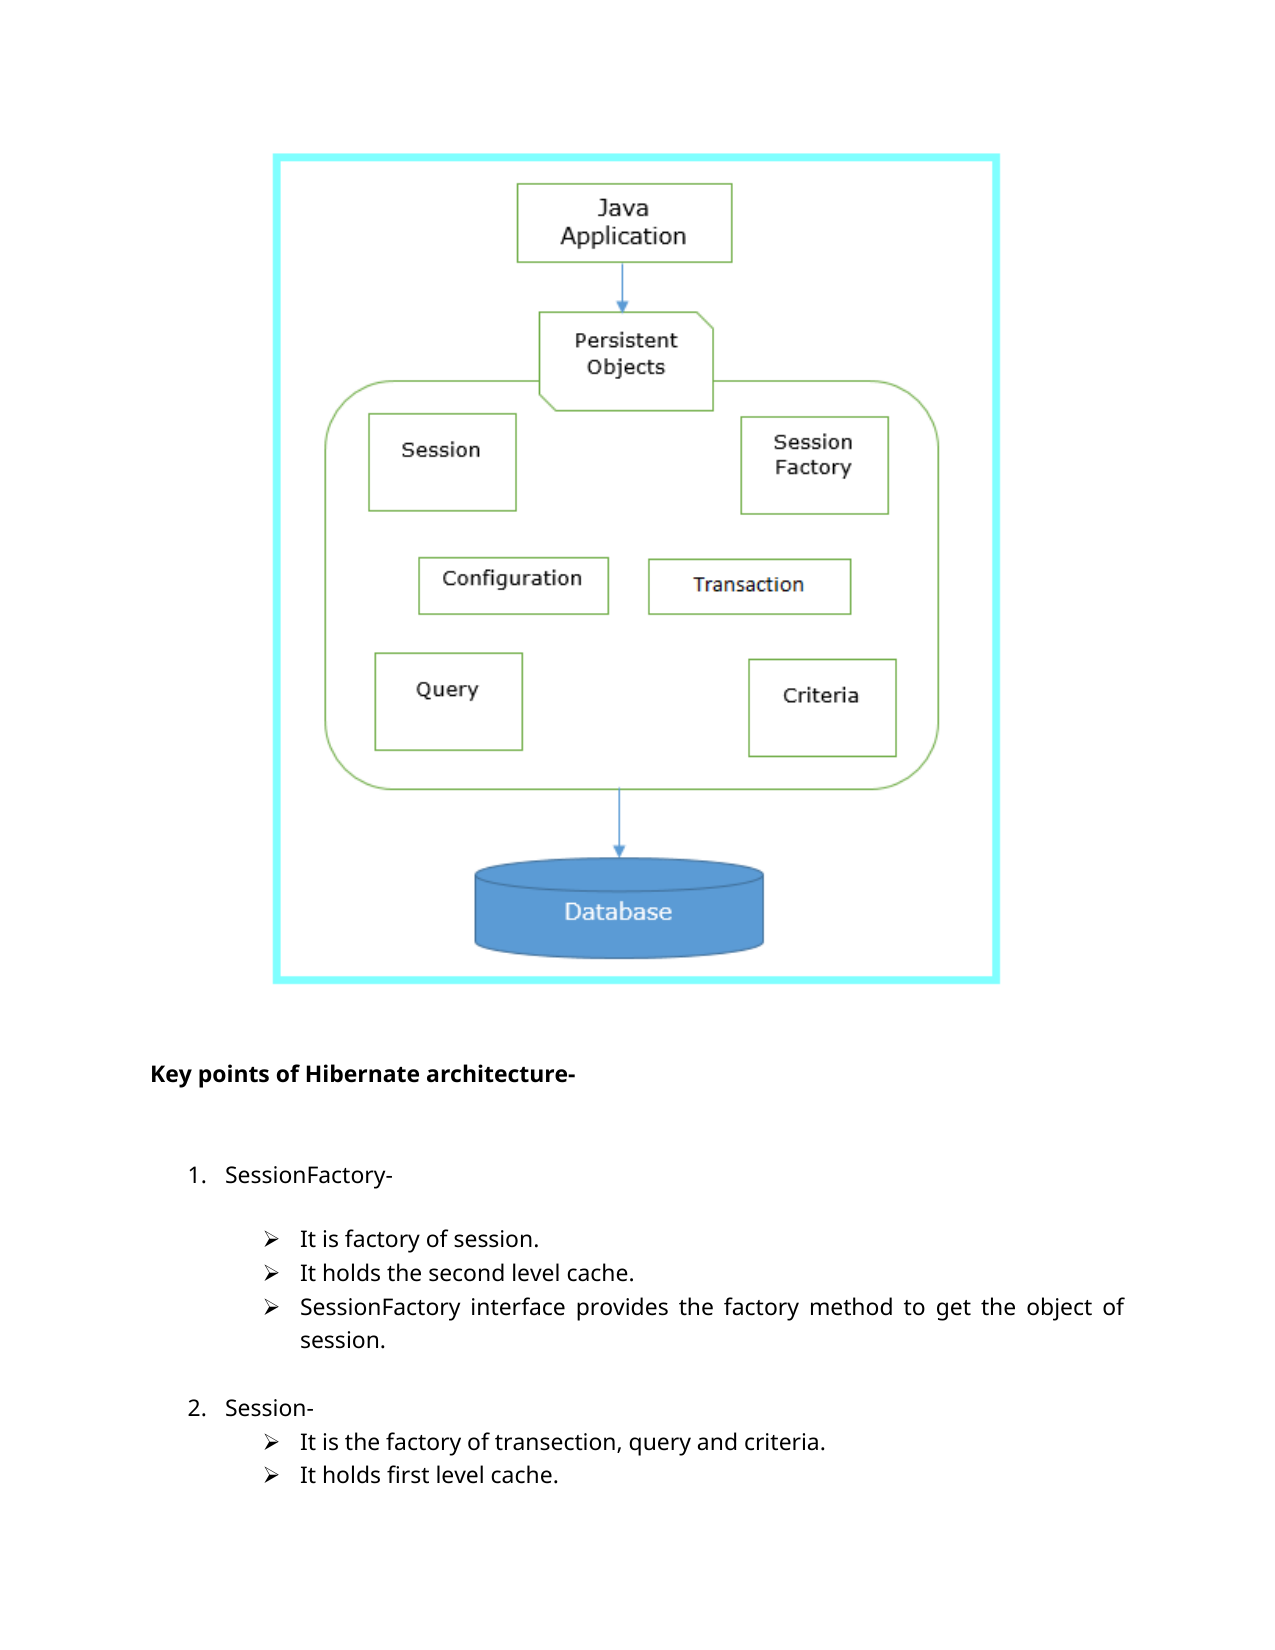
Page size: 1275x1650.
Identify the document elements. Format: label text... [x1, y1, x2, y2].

picture [270, 150, 1005, 989]
list It holds first level cache. [262, 1459, 1125, 1491]
list Session- [187, 1392, 1125, 1423]
list It is factory of session. [262, 1223, 1125, 1254]
text Key points of Hibernate architecture- [150, 1058, 1125, 1089]
list It holds the second level cache. [262, 1257, 1125, 1288]
list SessionFactory- [187, 1159, 1125, 1190]
list SessionFactory interface provides the factory method to get the object of session. [262, 1291, 1125, 1356]
list It is the factory of transection, query and criteria. [262, 1426, 1125, 1457]
